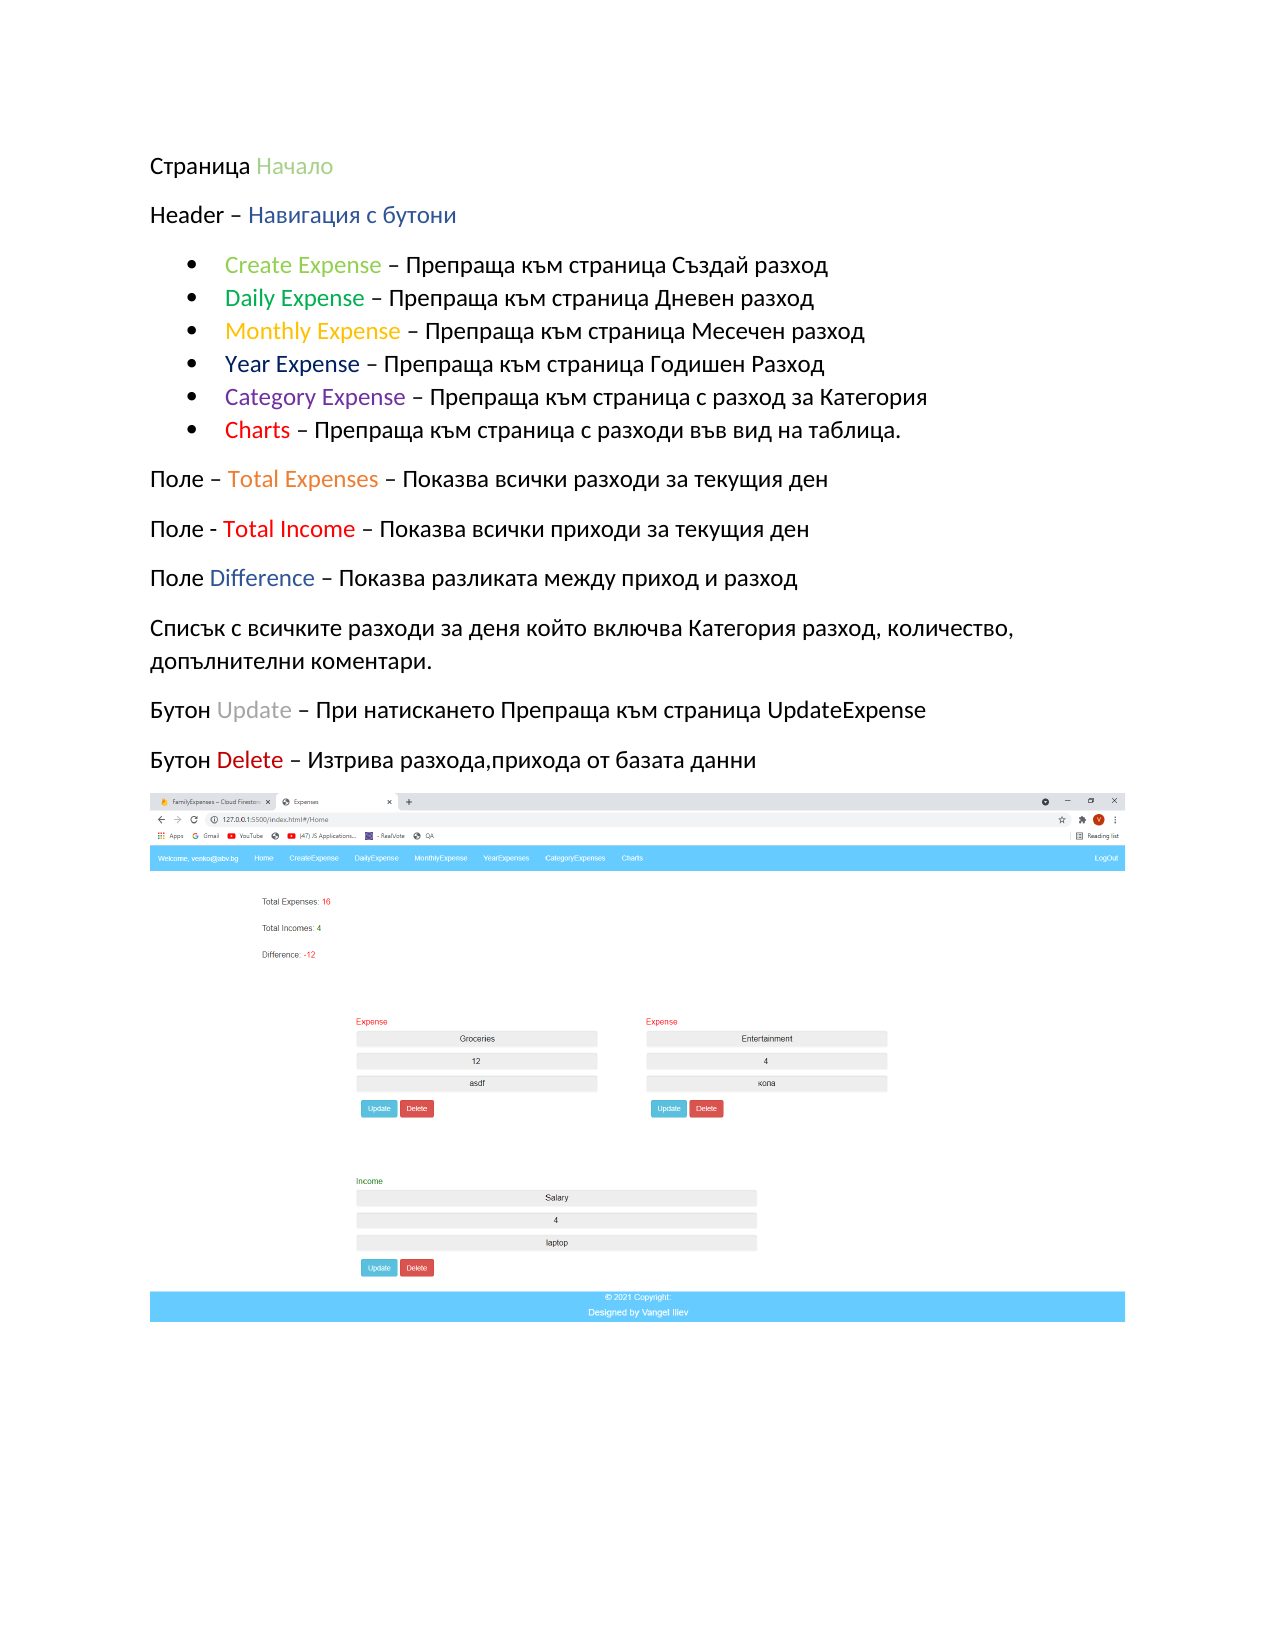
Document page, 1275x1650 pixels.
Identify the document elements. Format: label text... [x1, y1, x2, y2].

list Daily Expense – Препраща към страница Дневен разход [187, 282, 1125, 313]
text Поле Difference – Показва разликата между приход и разход [150, 562, 1125, 593]
list Charts – Препраща към страница с разходи във вид на таблица. [187, 414, 1125, 444]
text Бутон Delete – Изтрива разхода,прихода от базата данни [150, 744, 1125, 775]
text Страница Начало [150, 150, 1125, 181]
text Бутон Update – При натискането Препраща към страница UpdateExpense [150, 694, 1125, 725]
list Monthly Expense – Препраща към страница Месечен разход [187, 315, 1125, 346]
text Списък с всичките разходи за деня който включва Категория разход, количество, допълнителни коментари. [150, 612, 1125, 676]
list Year Expense – Препраща към страница Годишен Разход [187, 348, 1125, 378]
text Header – Навигация с бутони [150, 199, 1125, 230]
picture [150, 793, 1125, 1322]
list Create Expense – Препраща към страница Създай разход [187, 249, 1125, 280]
text Поле - Total Income – Показва всички приходи за текущия ден [150, 513, 1125, 543]
text Поле – Total Expenses – Показва всички разходи за текущия ден [150, 463, 1125, 494]
list Category Expense – Препраща към страница с разход за Категория [187, 381, 1125, 411]
